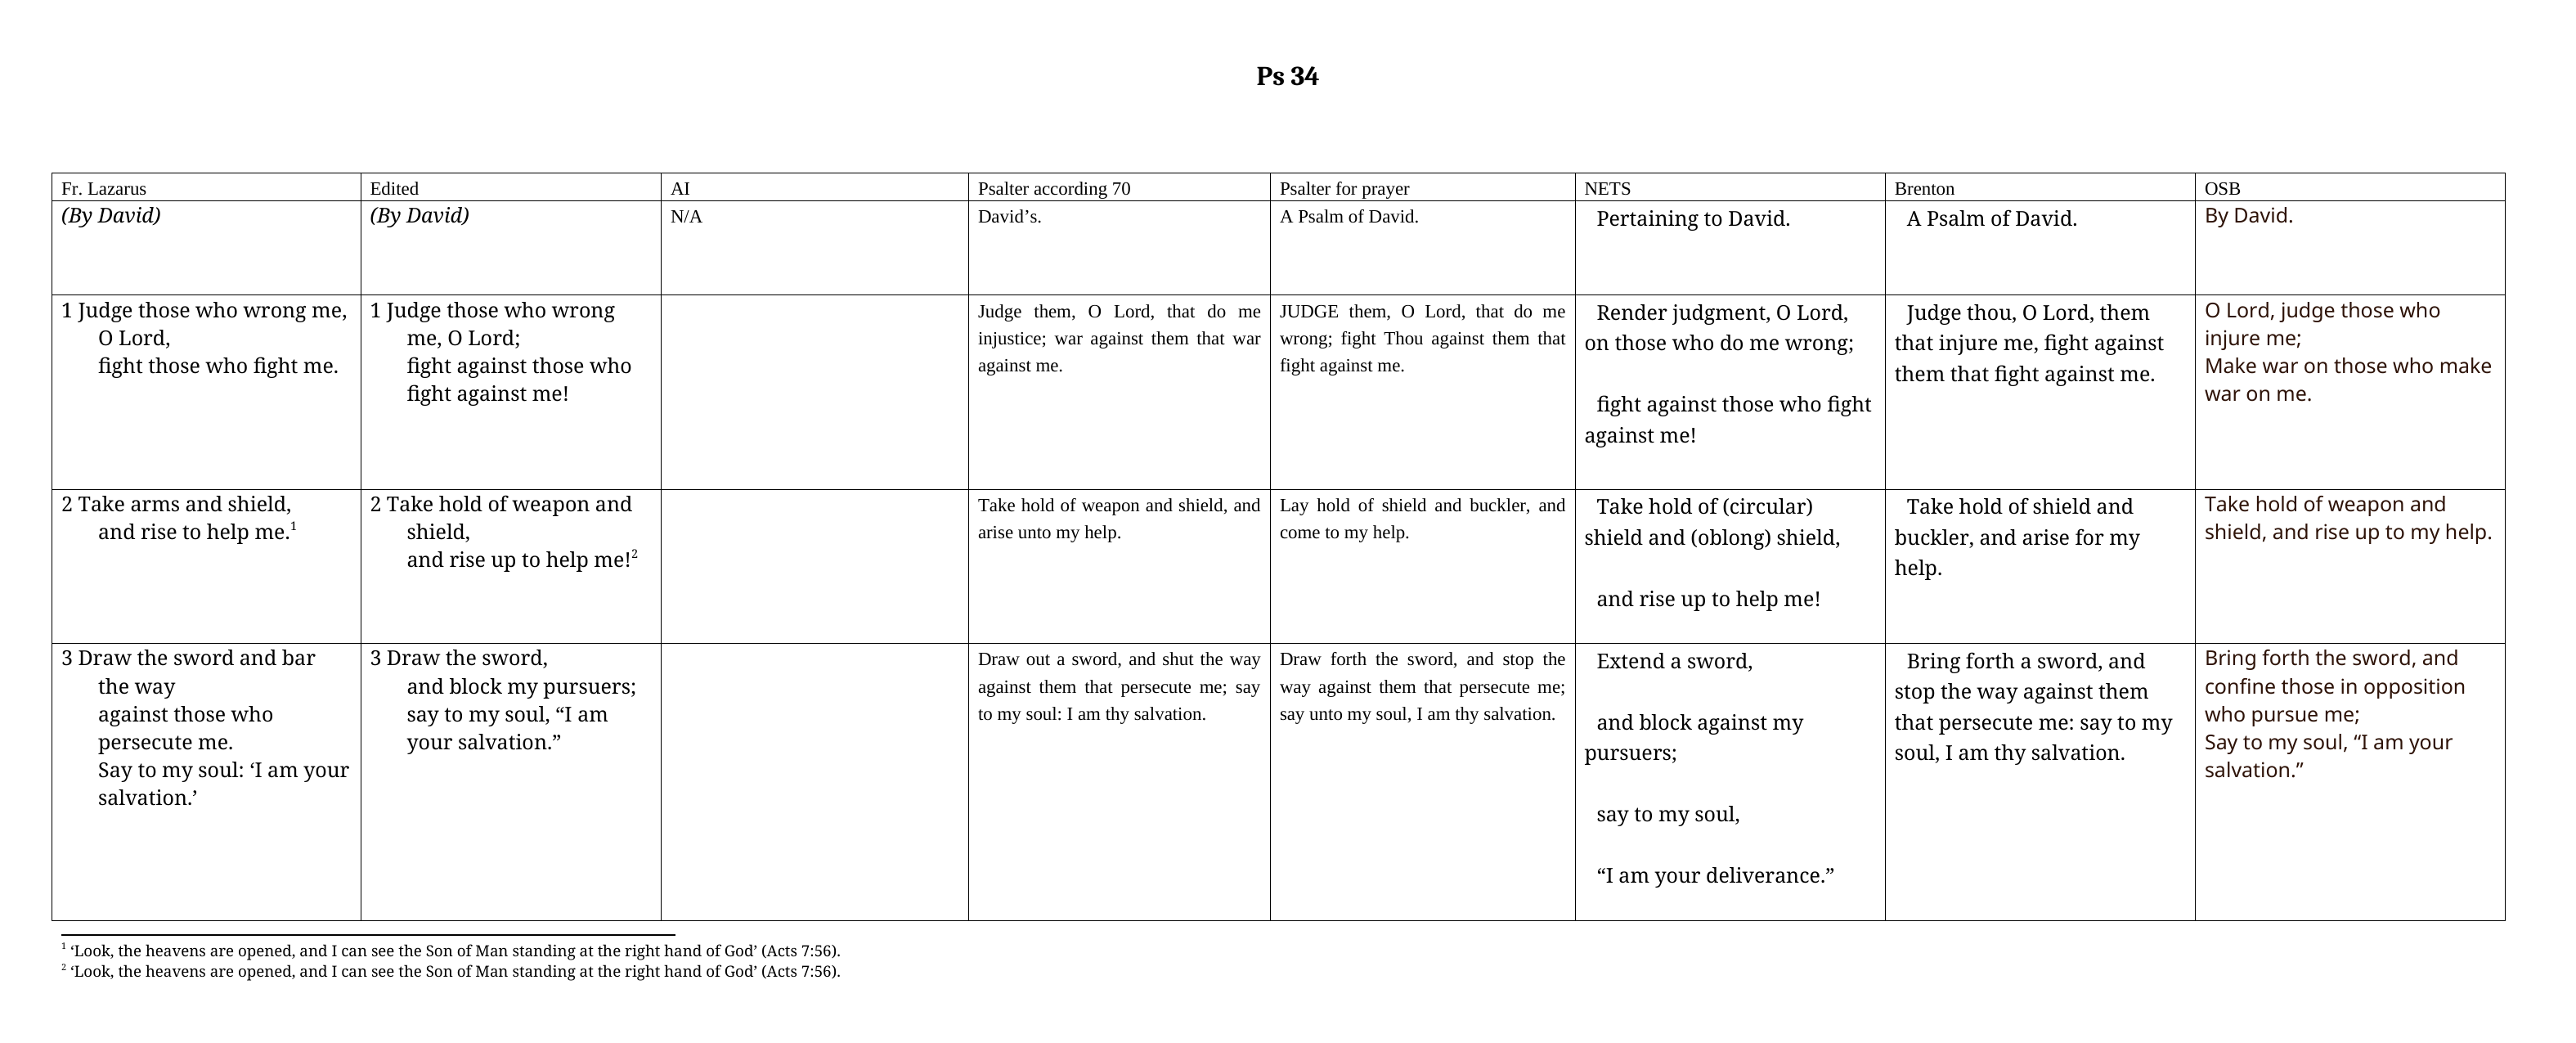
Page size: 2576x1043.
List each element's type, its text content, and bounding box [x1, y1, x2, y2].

table_cell Pertaining to David. [1576, 201, 1885, 294]
table_cell Judge them, O Lord, that do me injustice; war against them that war against me. [969, 295, 1270, 489]
table_cell 1 Judge those who wrong me, O Lord, fight those who fight me. [52, 295, 361, 489]
table_header NETS [1576, 173, 1885, 200]
table_cell Draw forth the sword, and stop the way against them that persecute me; say unto my soul, I am thy salvation. [1271, 644, 1575, 920]
table_cell N/A [662, 201, 968, 294]
table_cell JUDGE them, O Lord, that do me wrong; fight Thou against them that fight against me. [1271, 295, 1575, 489]
subtitle Ps 34 [61, 61, 2515, 92]
table_header AI [662, 173, 968, 200]
table_cell Render judgment, O Lord, on those who do me wrong; fight against those who fight against me! [1576, 295, 1885, 489]
table_cell O Lord, judge those who injure me; Make war on those who make war on me. [2196, 295, 2505, 489]
table_cell (By David) [361, 201, 661, 294]
table_cell 2 Take hold of weapon and shield, and rise up to help me! [361, 490, 661, 643]
table_cell David’s. [969, 201, 1270, 294]
table_cell (By David) [52, 201, 361, 294]
table_header Edited [361, 173, 661, 200]
table_cell Lay hold of shield and buckler, and come to my help. [1271, 490, 1575, 643]
table_cell [662, 644, 968, 920]
table_header Psalter for prayer [1271, 173, 1575, 200]
table_header Brenton [1886, 173, 2195, 200]
table_cell Take hold of weapon and shield, and rise up to my help. [2196, 490, 2505, 643]
table_cell A Psalm of David. [1886, 201, 2195, 294]
table_cell [662, 295, 968, 489]
table_cell 2 Take arms and shield, and rise to help me. [52, 490, 361, 643]
table_cell Take hold of weapon and shield, and arise unto my help. [969, 490, 1270, 643]
table_cell 1 Judge those who wrong me, O Lord; fight against those who fight against me! [361, 295, 661, 489]
table_cell A Psalm of David. [1271, 201, 1575, 294]
table_cell By David. [2196, 201, 2505, 294]
table_cell Judge thou, O Lord, them that injure me, fight against them that fight against me. [1886, 295, 2195, 489]
table_cell Take hold of shield and buckler, and arise for my help. [1886, 490, 2195, 643]
table_cell 3 Draw the sword, and block my pursuers; say to my soul, “I am your salvation.” [361, 644, 661, 920]
table_header Psalter according 70 [969, 173, 1270, 200]
table_cell Draw out a sword, and shut the way against them that persecute me; say to my soul: I am thy salvation. [969, 644, 1270, 920]
table_cell [662, 490, 968, 643]
table_cell 3 Draw the sword and bar the way against those who persecute me. Say to my soul: ‘I am your salvation.’ [52, 644, 361, 920]
table_cell Extend a sword, and block against my pursuers; say to my soul, “I am your deliverance.” [1576, 644, 1885, 920]
table_header Fr. Lazarus [52, 173, 361, 200]
table_cell Bring forth a sword, and stop the way against them that persecute me: say to my soul, I am thy salvation. [1886, 644, 2195, 920]
table_cell Take hold of (circular) shield and (oblong) shield, and rise up to help me! [1576, 490, 1885, 643]
table_header OSB [2196, 173, 2505, 200]
table_cell Bring forth the sword, and confine those in opposition who pursue me; Say to my soul, “I am your salvation.” [2196, 644, 2505, 920]
